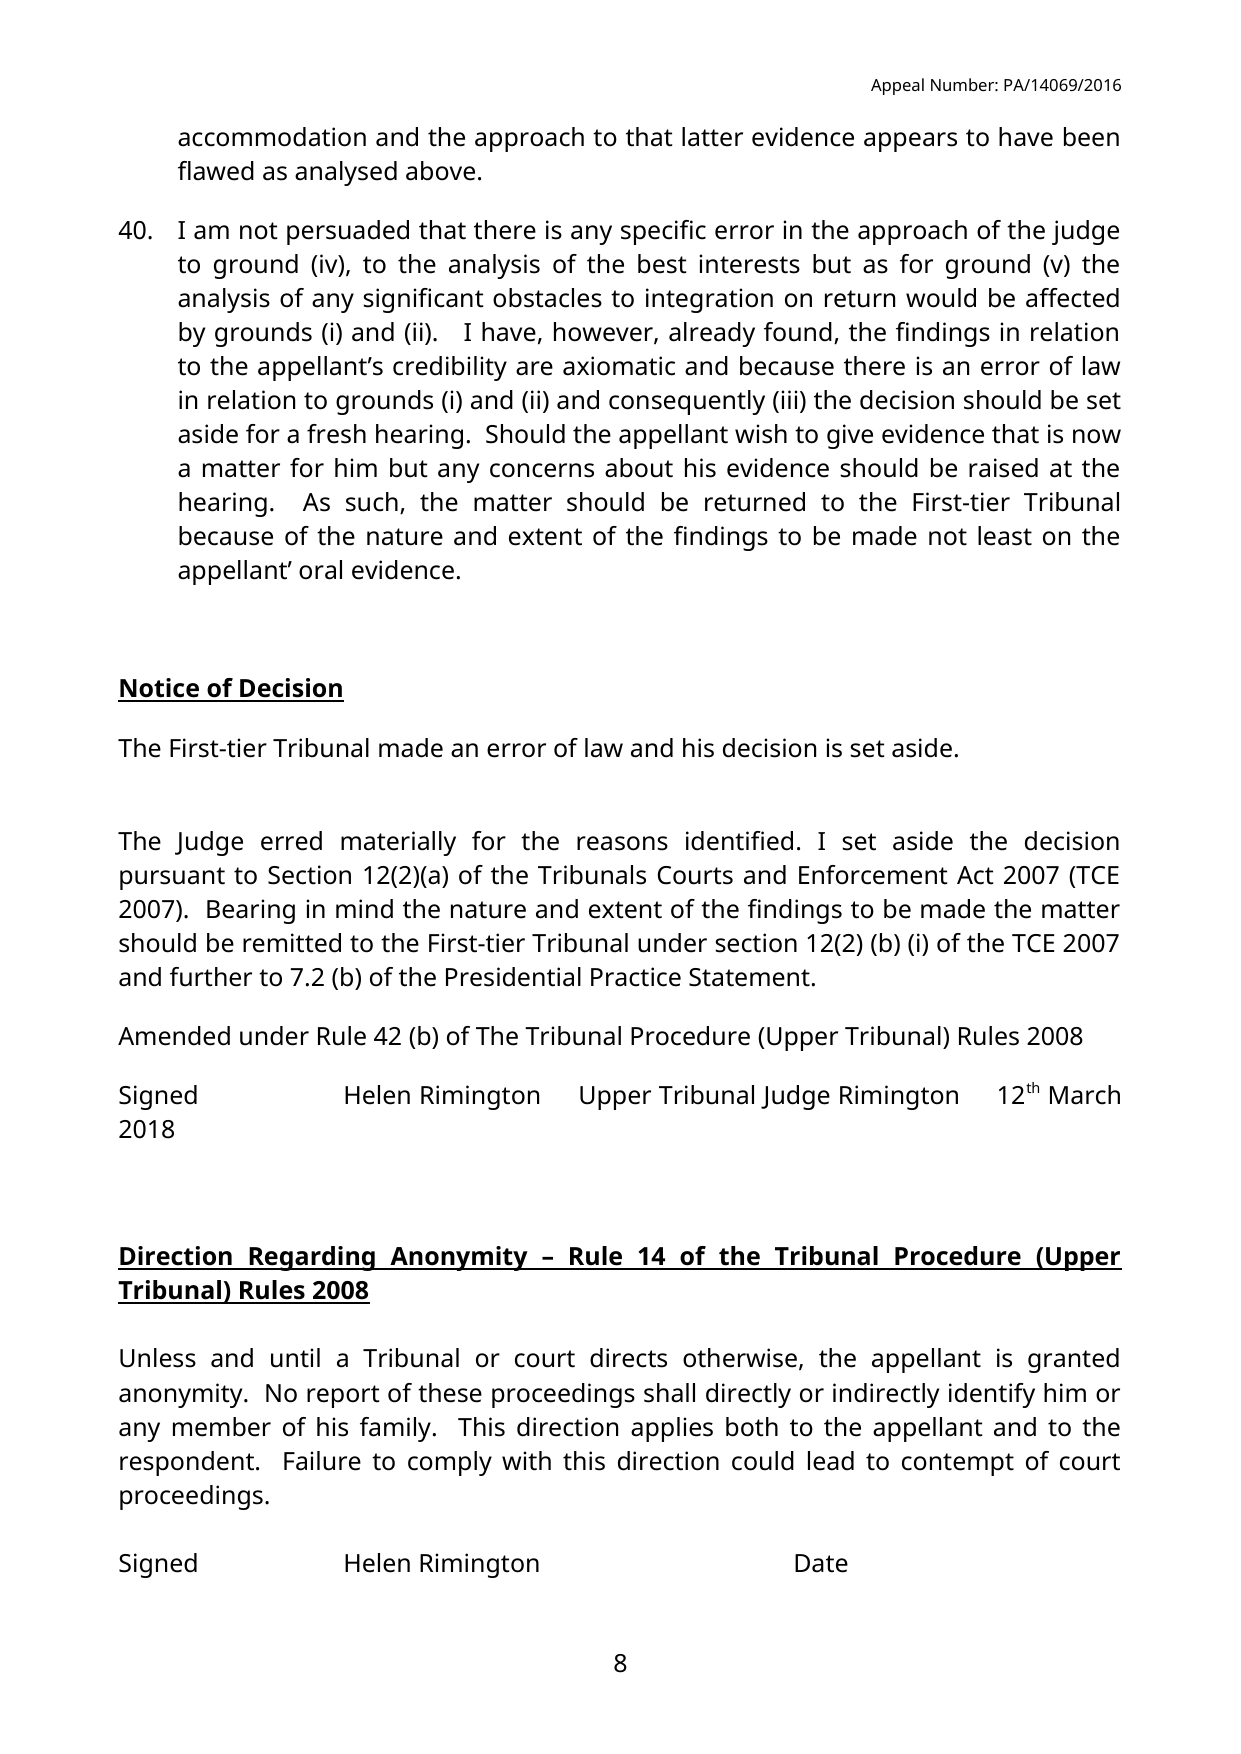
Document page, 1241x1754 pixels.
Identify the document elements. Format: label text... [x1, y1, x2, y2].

text Unless and until a Tribunal or court directs otherwise, the appellant is granted anonymity. No report of these proceedings shall directly or indirectly identify him or any member of his family. This direction applies both to the appellant and to the respondent. Failure to comply with this direction could lead to contempt of court proceedings. [118, 1341, 1122, 1511]
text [118, 119, 1122, 187]
text Direction Regarding Anonymity – Rule 14 of the Tribunal Procedure (Upper Tribunal) Rules 2008 [118, 1270, 1122, 1307]
text Notice of Decision [118, 671, 1122, 705]
text The First-tier Tribunal made an error of law and his decision is set aside. [118, 730, 1122, 764]
text The Judge erred materially for the reasons identified. I set aside the decision pursuant to Section 12(2)(a) of the Tribunals Courts and Enforcement Act 2007 (TCE 2007). Bearing in mind the nature and extent of the findings to be made the matter should be remitted to the First-tier Tribunal under section 12(2) (b) (i) of the TCE 2007 and further to 7.2 (b) of the Presidential Practice Statement. [118, 823, 1122, 994]
text Direction Regarding Anonymity – Rule 14 of the Tribunal Procedure (Upper Tribunal) Rules 2008 [118, 1239, 1122, 1268]
text I am not persuaded that there is any specific error in the approach of the judge to ground (iv), to the analysis of the best interests but as for ground (v) the analysis of any significant obstacles to integration on return would be affected by grounds (i) and (ii). I have, however, already found, the findings in relation to the appellant’s credibility are axiomatic and because there is an error of law in relation to grounds (i) and (ii) and consequently (iii) the decision should be set aside for a fresh hearing. Should the appellant wish to give evidence that is now a matter for him but any concerns about his evidence should be raised at the hearing. As such, the matter should be returned to the First-tier Tribunal because of the nature and extent of the findings to be made not least on the appellant’ oral evidence. [118, 212, 1122, 587]
text Amended under Rule 42 (b) of The Tribunal Procedure (Upper Tribunal) Rules 2008 [118, 1019, 1122, 1053]
text Signed Helen Rimington Upper Tribunal Judge Rimington 12th March 2018 [118, 1078, 1122, 1146]
text Signed Helen Rimington Date [118, 1546, 1122, 1579]
